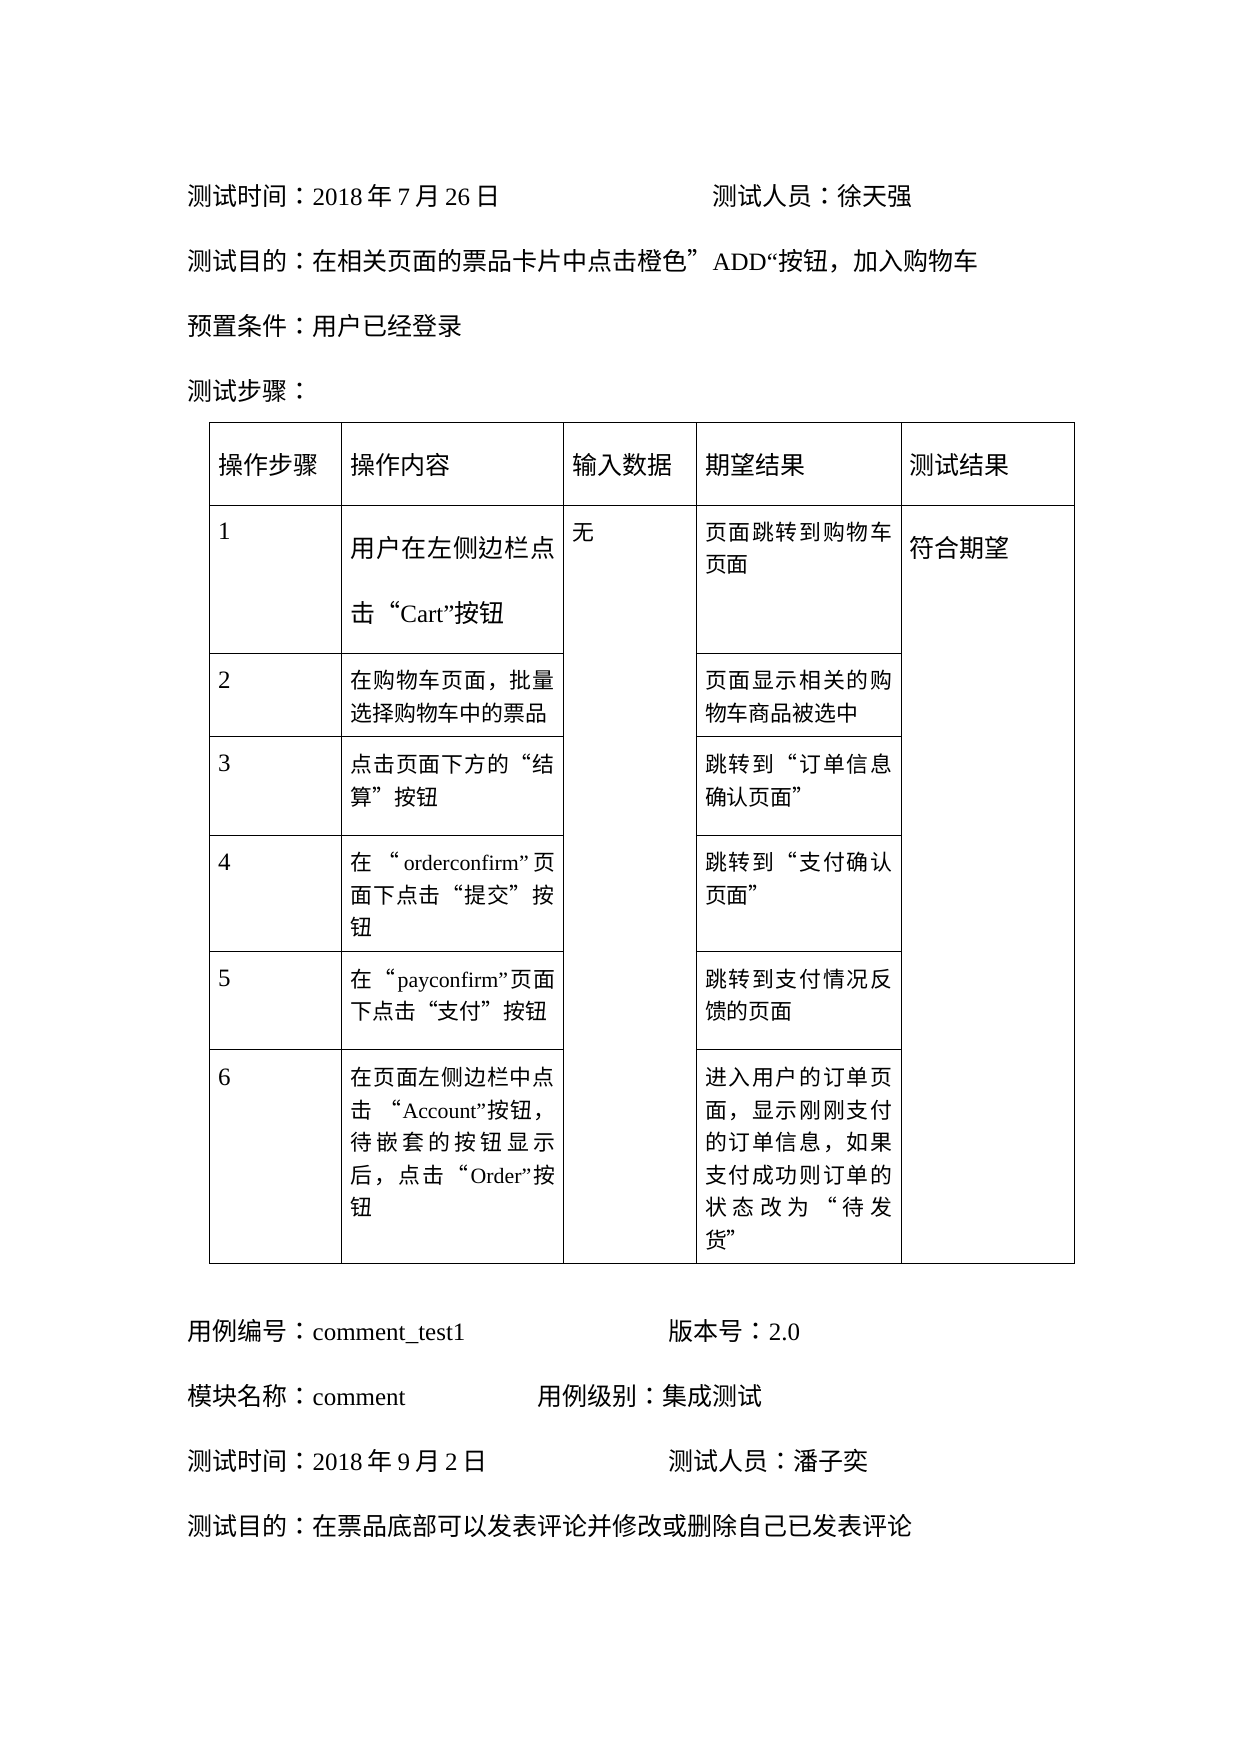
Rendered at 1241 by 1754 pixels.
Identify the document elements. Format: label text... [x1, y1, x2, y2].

table_cell 在“payconfirm”页面下点击“支付”按钮 [342, 952, 563, 1049]
text 测试目的：在票品底部可以发表评论并修改或删除自己已发表评论 [187, 1492, 1053, 1557]
table_cell [902, 1051, 1074, 1263]
table_cell 无 [564, 506, 696, 1049]
text 预置条件：用户已经登录 [187, 292, 1053, 357]
table_header 测试结果 [902, 423, 1074, 505]
table_cell 在页面左侧边栏中点击 “Account”按钮，待嵌套的按钮显示后，点击“Order”按钮 [342, 1050, 563, 1263]
table_header 操作内容 [342, 423, 563, 505]
table_header 期望结果 [697, 423, 901, 505]
table_cell 符合期望 [902, 506, 1074, 1049]
text 模块名称：comment 用例级别：集成测试 [187, 1362, 1053, 1427]
text 测试时间：2018年9月2日 测试人员：潘子奕 [187, 1427, 1053, 1492]
table_cell 6 [210, 1050, 341, 1263]
text 测试时间：2018年7月26日 测试人员：徐天强 [187, 162, 1053, 227]
table_cell 跳转到“支付确认页面” [697, 836, 901, 951]
text 用例编号：comment_test1 版本号：2.0 [187, 1297, 1053, 1362]
table_cell 页面跳转到购物车页面 [697, 506, 901, 652]
table_cell 5 [210, 952, 341, 1049]
table_header 输入数据 [564, 423, 696, 505]
table_cell 点击页面下方的“结算”按钮 [342, 737, 563, 834]
table_cell 1 [210, 506, 341, 652]
text 测试目的：在相关页面的票品卡片中点击橙色”ADD“按钮，加入购物车 [187, 227, 1053, 292]
text 测试步骤： [187, 357, 1053, 422]
table_cell 在“orderconfirm”页面下点击“提交”按钮 [342, 836, 563, 951]
table_cell 在购物车页面，批量选择购物车中的票品 [342, 654, 563, 736]
table_cell 跳转到“订单信息确认页面” [697, 737, 901, 834]
table_cell 页面显示相关的购物车商品被选中 [697, 654, 901, 736]
table_cell 4 [210, 836, 341, 951]
table_cell 进入用户的订单页面，显示刚刚支付的订单信息，如果支付成功则订单的状态改为“待发货” [697, 1050, 901, 1263]
table_header 操作步骤 [210, 423, 341, 505]
table_cell [564, 1051, 696, 1263]
table_cell 用户在左侧边栏点击“Cart”按钮 [342, 506, 563, 652]
table_cell 2 [210, 654, 341, 736]
table_cell 3 [210, 737, 341, 834]
table_cell 跳转到支付情况反馈的页面 [697, 952, 901, 1049]
